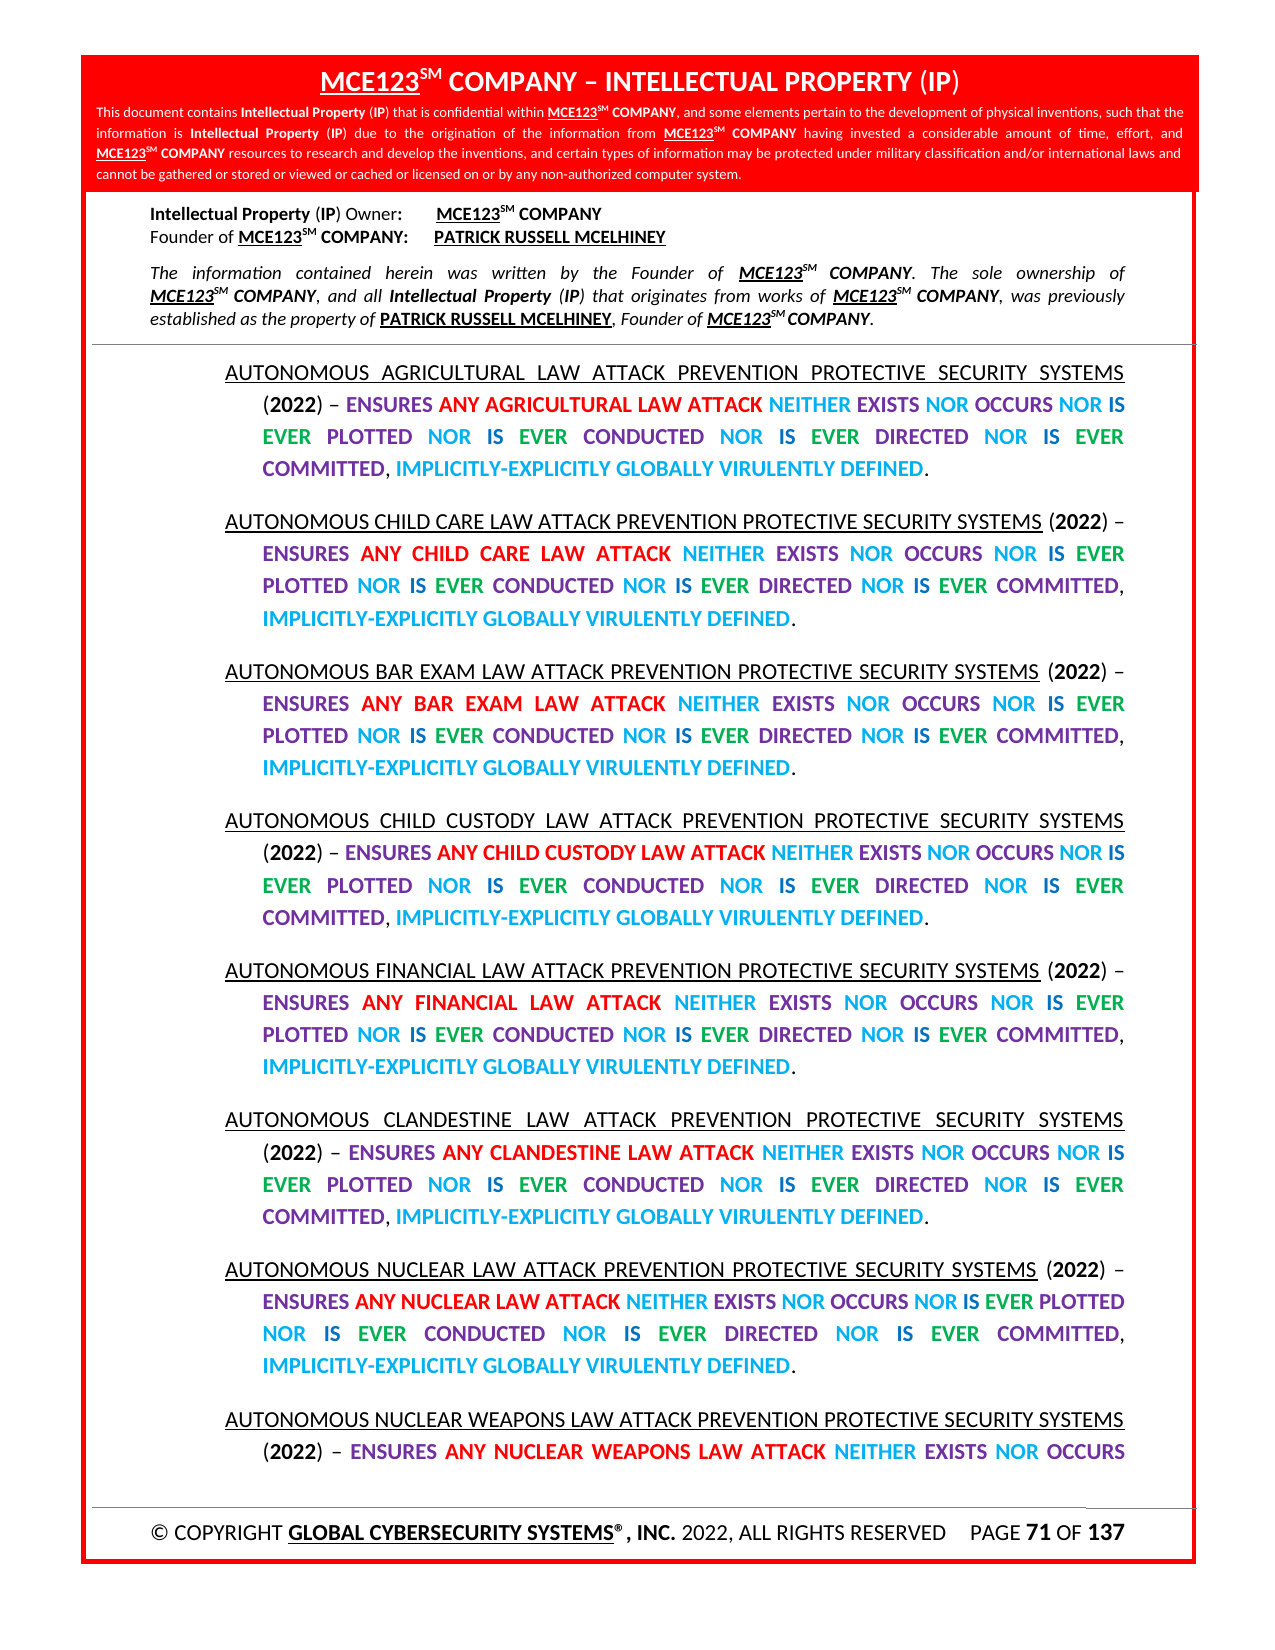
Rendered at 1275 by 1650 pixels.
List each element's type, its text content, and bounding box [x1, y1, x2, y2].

text AUTONOMOUS CHILD CARE LAW ATTACK PREVENTION PROTECTIVE SECURITY SYSTEMS (2022) – ENSURES ANY CHILD CARE LAW ATTACK NEITHER EXISTS NOR OCCURS NOR IS EVER PLOTTED NOR IS EVER CONDUCTED NOR IS EVER DIRECTED NOR IS EVER COMMITTED, IMPLICITLY-EXPLICITLY GLOBALLY VIRULENTLY DEFINED. [225, 507, 1125, 632]
text AUTONOMOUS CHILD CUSTODY LAW ATTACK PREVENTION PROTECTIVE SECURITY SYSTEMS (2022) – ENSURES ANY CHILD CUSTODY LAW ATTACK NEITHER EXISTS NOR OCCURS NOR IS EVER PLOTTED NOR IS EVER CONDUCTED NOR IS EVER DIRECTED NOR IS EVER COMMITTED, IMPLICITLY-EXPLICITLY GLOBALLY VIRULENTLY DEFINED. [225, 806, 1125, 831]
text AUTONOMOUS AGRICULTURAL LAW ATTACK PREVENTION PROTECTIVE SECURITY SYSTEMS (2022) – ENSURES ANY AGRICULTURAL LAW ATTACK NEITHER EXISTS NOR OCCURS NOR IS EVER PLOTTED NOR IS EVER CONDUCTED NOR IS EVER DIRECTED NOR IS EVER COMMITTED, IMPLICITLY-EXPLICITLY GLOBALLY VIRULENTLY DEFINED. [225, 358, 1125, 382]
text AUTONOMOUS FINANCIAL LAW ATTACK PREVENTION PROTECTIVE SECURITY SYSTEMS (2022) – ENSURES ANY FINANCIAL LAW ATTACK NEITHER EXISTS NOR OCCURS NOR IS EVER PLOTTED NOR IS EVER CONDUCTED NOR IS EVER DIRECTED NOR IS EVER COMMITTED, IMPLICITLY-EXPLICITLY GLOBALLY VIRULENTLY DEFINED. [225, 956, 1125, 1081]
text AUTONOMOUS CLANDESTINE LAW ATTACK PREVENTION PROTECTIVE SECURITY SYSTEMS (2022) – ENSURES ANY CLANDESTINE LAW ATTACK NEITHER EXISTS NOR OCCURS NOR IS EVER PLOTTED NOR IS EVER CONDUCTED NOR IS EVER DIRECTED NOR IS EVER COMMITTED, IMPLICITLY-EXPLICITLY GLOBALLY VIRULENTLY DEFINED. [225, 1106, 1125, 1130]
text AUTONOMOUS CHILD CUSTODY LAW ATTACK PREVENTION PROTECTIVE SECURITY SYSTEMS (2022) – ENSURES ANY CHILD CUSTODY LAW ATTACK NEITHER EXISTS NOR OCCURS NOR IS EVER PLOTTED NOR IS EVER CONDUCTED NOR IS EVER DIRECTED NOR IS EVER COMMITTED, IMPLICITLY-EXPLICITLY GLOBALLY VIRULENTLY DEFINED. [225, 832, 1125, 931]
text AUTONOMOUS BAR EXAM LAW ATTACK PREVENTION PROTECTIVE SECURITY SYSTEMS (2022) – ENSURES ANY BAR EXAM LAW ATTACK NEITHER EXISTS NOR OCCURS NOR IS EVER PLOTTED NOR IS EVER CONDUCTED NOR IS EVER DIRECTED NOR IS EVER COMMITTED, IMPLICITLY-EXPLICITLY GLOBALLY VIRULENTLY DEFINED. [225, 657, 1125, 781]
text AUTONOMOUS AGRICULTURAL LAW ATTACK PREVENTION PROTECTIVE SECURITY SYSTEMS (2022) – ENSURES ANY AGRICULTURAL LAW ATTACK NEITHER EXISTS NOR OCCURS NOR IS EVER PLOTTED NOR IS EVER CONDUCTED NOR IS EVER DIRECTED NOR IS EVER COMMITTED, IMPLICITLY-EXPLICITLY GLOBALLY VIRULENTLY DEFINED. [225, 383, 1125, 482]
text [225, 1430, 1125, 1465]
text AUTONOMOUS CLANDESTINE LAW ATTACK PREVENTION PROTECTIVE SECURITY SYSTEMS (2022) – ENSURES ANY CLANDESTINE LAW ATTACK NEITHER EXISTS NOR OCCURS NOR IS EVER PLOTTED NOR IS EVER CONDUCTED NOR IS EVER DIRECTED NOR IS EVER COMMITTED, IMPLICITLY-EXPLICITLY GLOBALLY VIRULENTLY DEFINED. [225, 1131, 1125, 1230]
text AUTONOMOUS NUCLEAR LAW ATTACK PREVENTION PROTECTIVE SECURITY SYSTEMS (2022) – ENSURES ANY NUCLEAR LAW ATTACK NEITHER EXISTS NOR OCCURS NOR IS EVER PLOTTED NOR IS EVER CONDUCTED NOR IS EVER DIRECTED NOR IS EVER COMMITTED, IMPLICITLY-EXPLICITLY GLOBALLY VIRULENTLY DEFINED. [225, 1255, 1125, 1380]
